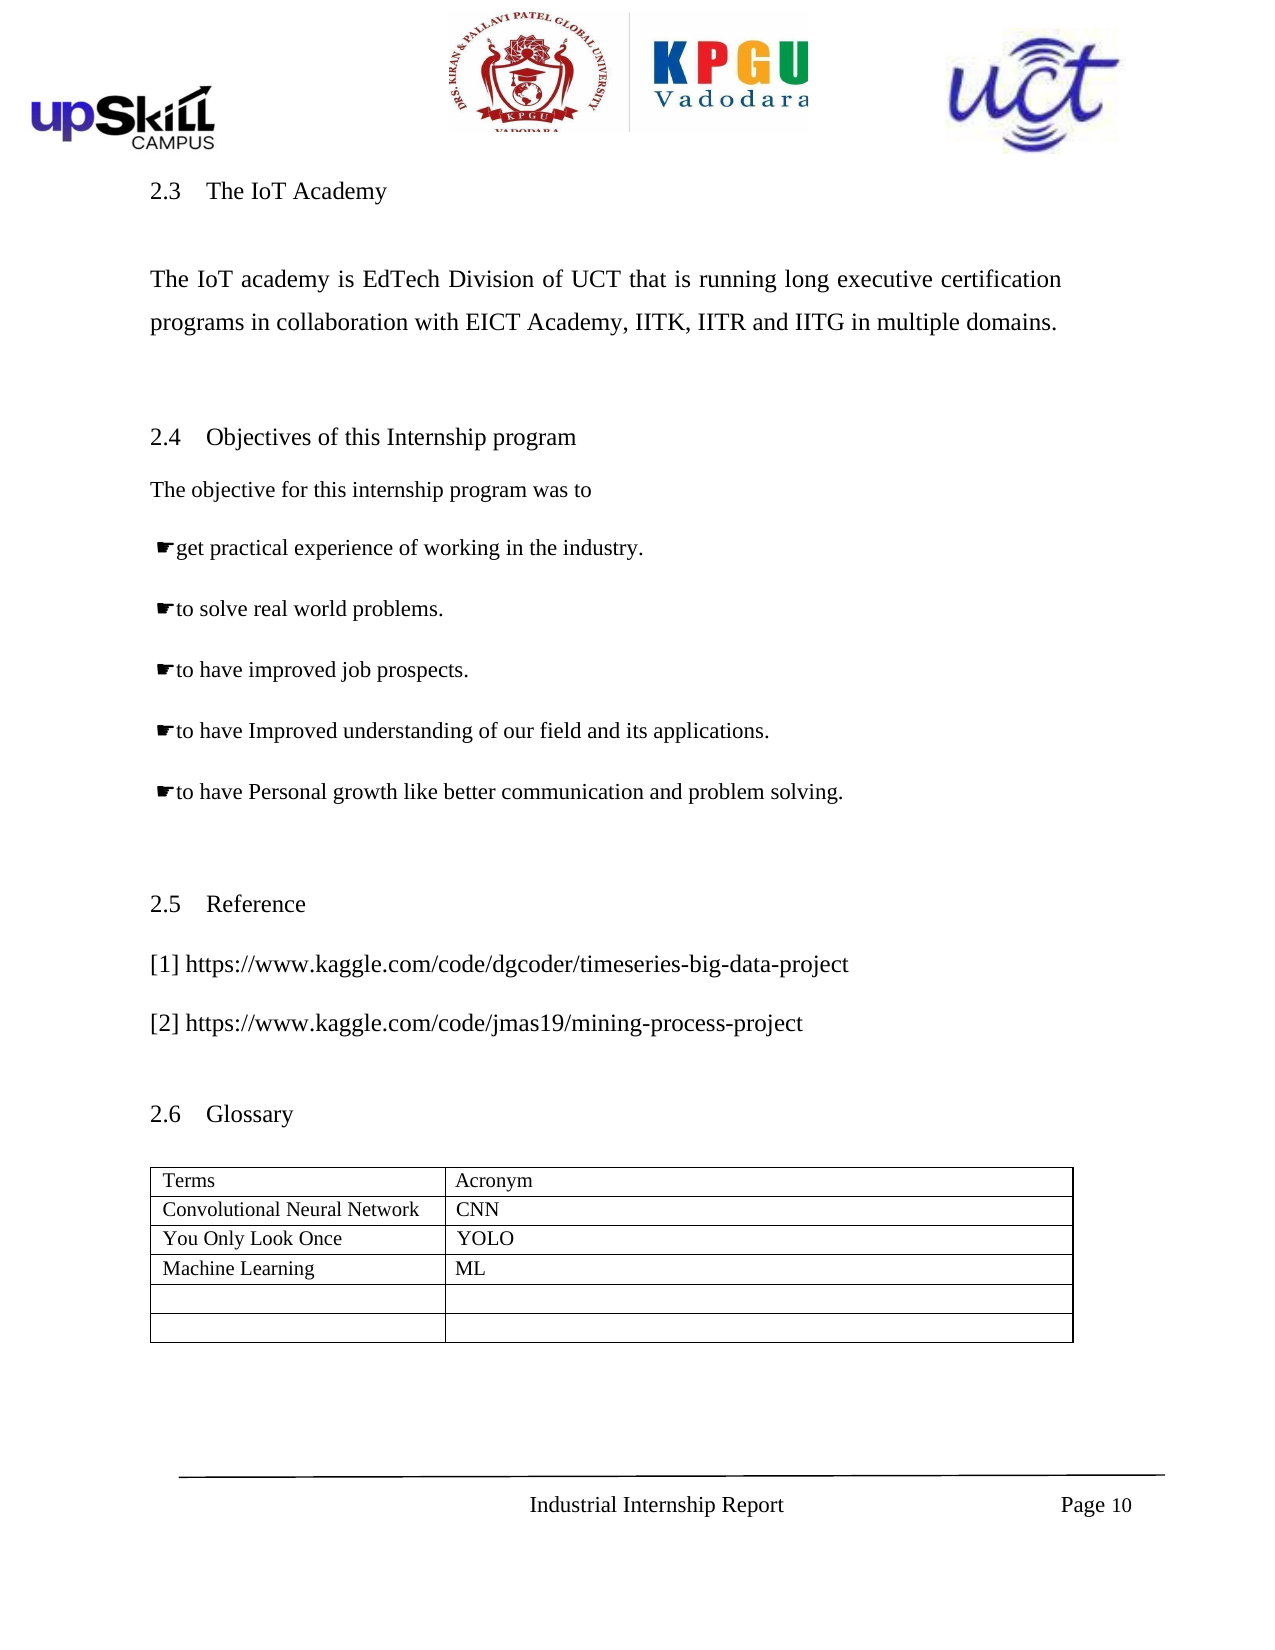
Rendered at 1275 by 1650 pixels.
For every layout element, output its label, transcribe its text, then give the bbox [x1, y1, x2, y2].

text The objective for this internship program was to [150, 476, 1177, 502]
text [1] https://www.kaggle.com/code/dgcoder/timeseries-big-data-project [150, 949, 1177, 977]
text 2.5 Reference [150, 889, 1177, 918]
text ☛to solve real world problems. [155, 592, 1177, 623]
text ☛to have Improved understanding of our field and its applications. [155, 714, 1177, 745]
picture [946, 28, 1126, 154]
text ☛to have Personal growth like better communication and problem solving. [155, 775, 1177, 806]
text Terms Acronym [162, 1168, 1177, 1192]
text 2.3 The IoT Academy [150, 176, 1177, 205]
text ☛get practical experience of working in the industry. [155, 531, 1177, 563]
text 2.6 Glossary [150, 1099, 1177, 1128]
text ☛to have improved job prospects. [155, 653, 1177, 684]
picture [0, 72, 247, 154]
text Convolutional Neural Network CNN You Only Look Once YOLO Machine Learning ML [162, 1197, 518, 1279]
text 2.4 Objectives of this Internship program [150, 422, 1177, 451]
text [2] https://www.kaggle.com/code/jmas19/mining-process-project [150, 1008, 1177, 1037]
picture [448, 12, 808, 132]
text The IoT academy is EdTech Division of UCT that is running long executive certification programs in collaboration with EICT Academy, IITK, IITR and IITG in multiple domains. [150, 264, 1063, 336]
